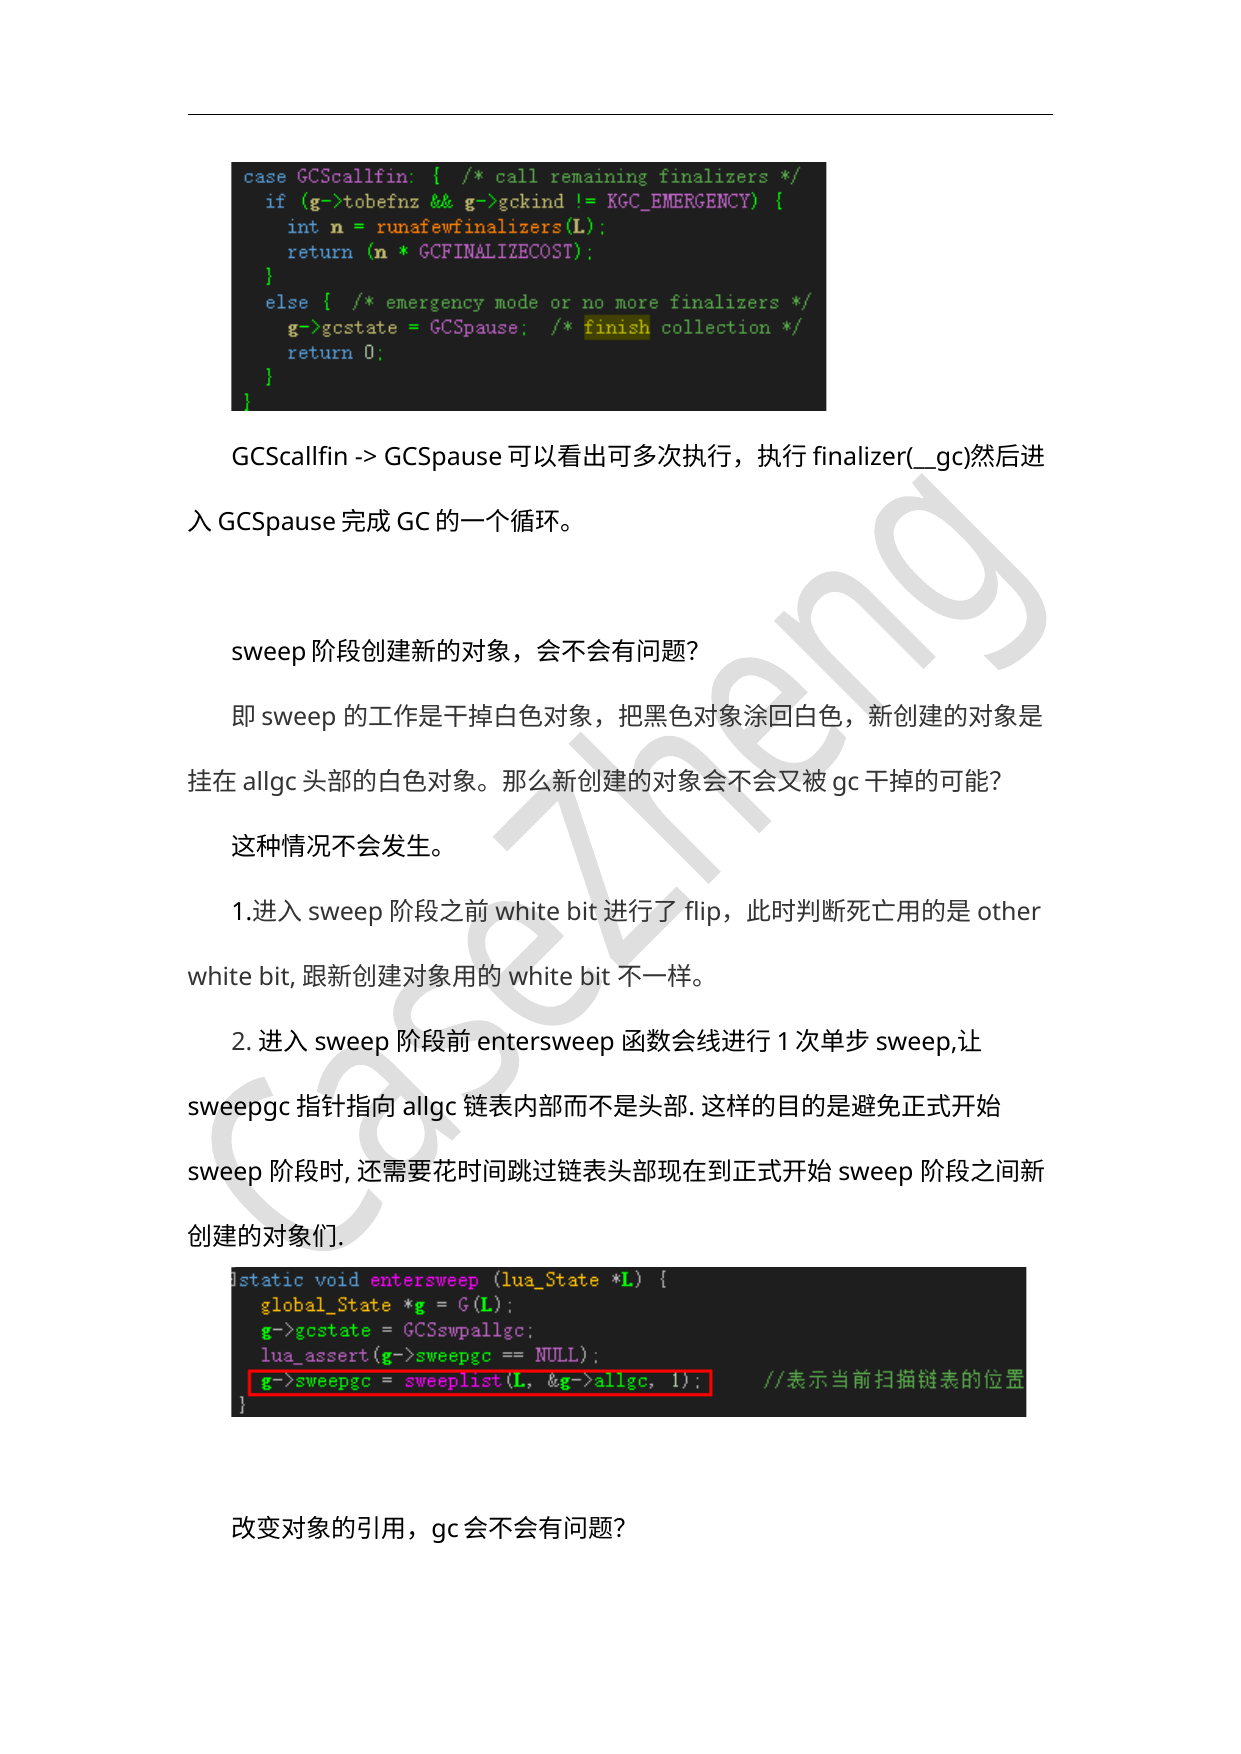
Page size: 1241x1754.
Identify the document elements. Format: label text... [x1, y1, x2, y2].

text 改变对象的引用，gc会不会有问题？ [187, 1494, 1053, 1559]
text 2. 进入 sweep 阶段前 entersweep 函数会线进行1次单步sweep,让 sweepgc 指针指向 allgc 链表内部而不是头部. 这样的目的是避免正式开始 sweep 阶段时, 还需要花时间跳过链表头部现在到正式开始 sweep 阶段之间新创建的对象们. [187, 1007, 1053, 1267]
text 1.进入 sweep 阶段之前 white bit 进行了 flip，此时判断死亡用的是 other white bit, 跟新创建对象用的 white bit 不一样。 [187, 877, 1053, 1007]
text 即sweep 的工作是干掉白色对象，把黑色对象涂回白色，新创建的对象是挂在allgc头部的白色对象。那么新创建的对象会不会又被gc干掉的可能？ [187, 682, 1053, 812]
picture [231, 1267, 1027, 1417]
text sweep阶段创建新的对象，会不会有问题？ [187, 617, 1053, 682]
picture [231, 162, 827, 411]
text 这种情况不会发生。 [187, 812, 1053, 877]
text GCScallfin -> GCSpause可以看出可多次执行，执行finalizer(__gc)然后进入GCSpause完成GC的一个循环。 [187, 422, 1053, 552]
